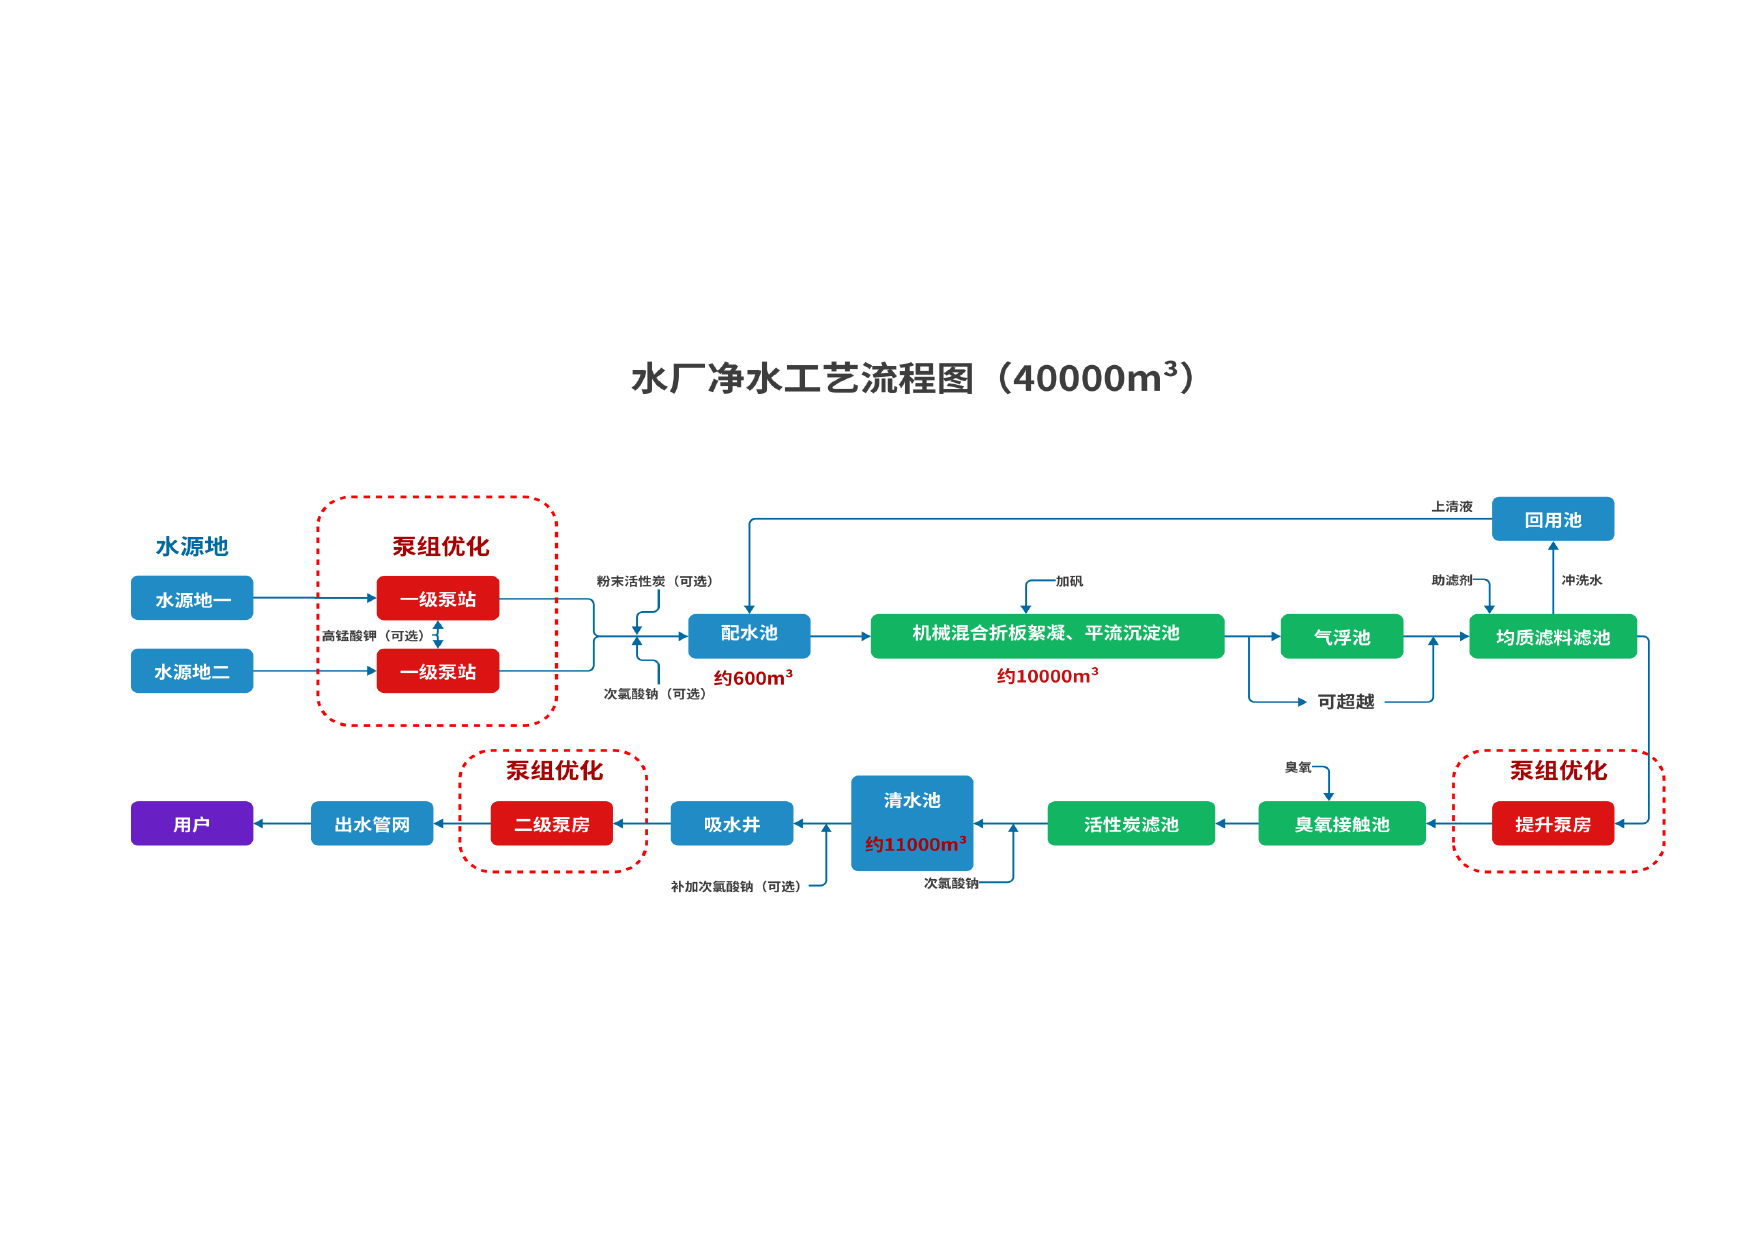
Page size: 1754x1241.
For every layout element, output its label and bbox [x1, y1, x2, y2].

picture [20, 291, 1747, 1036]
